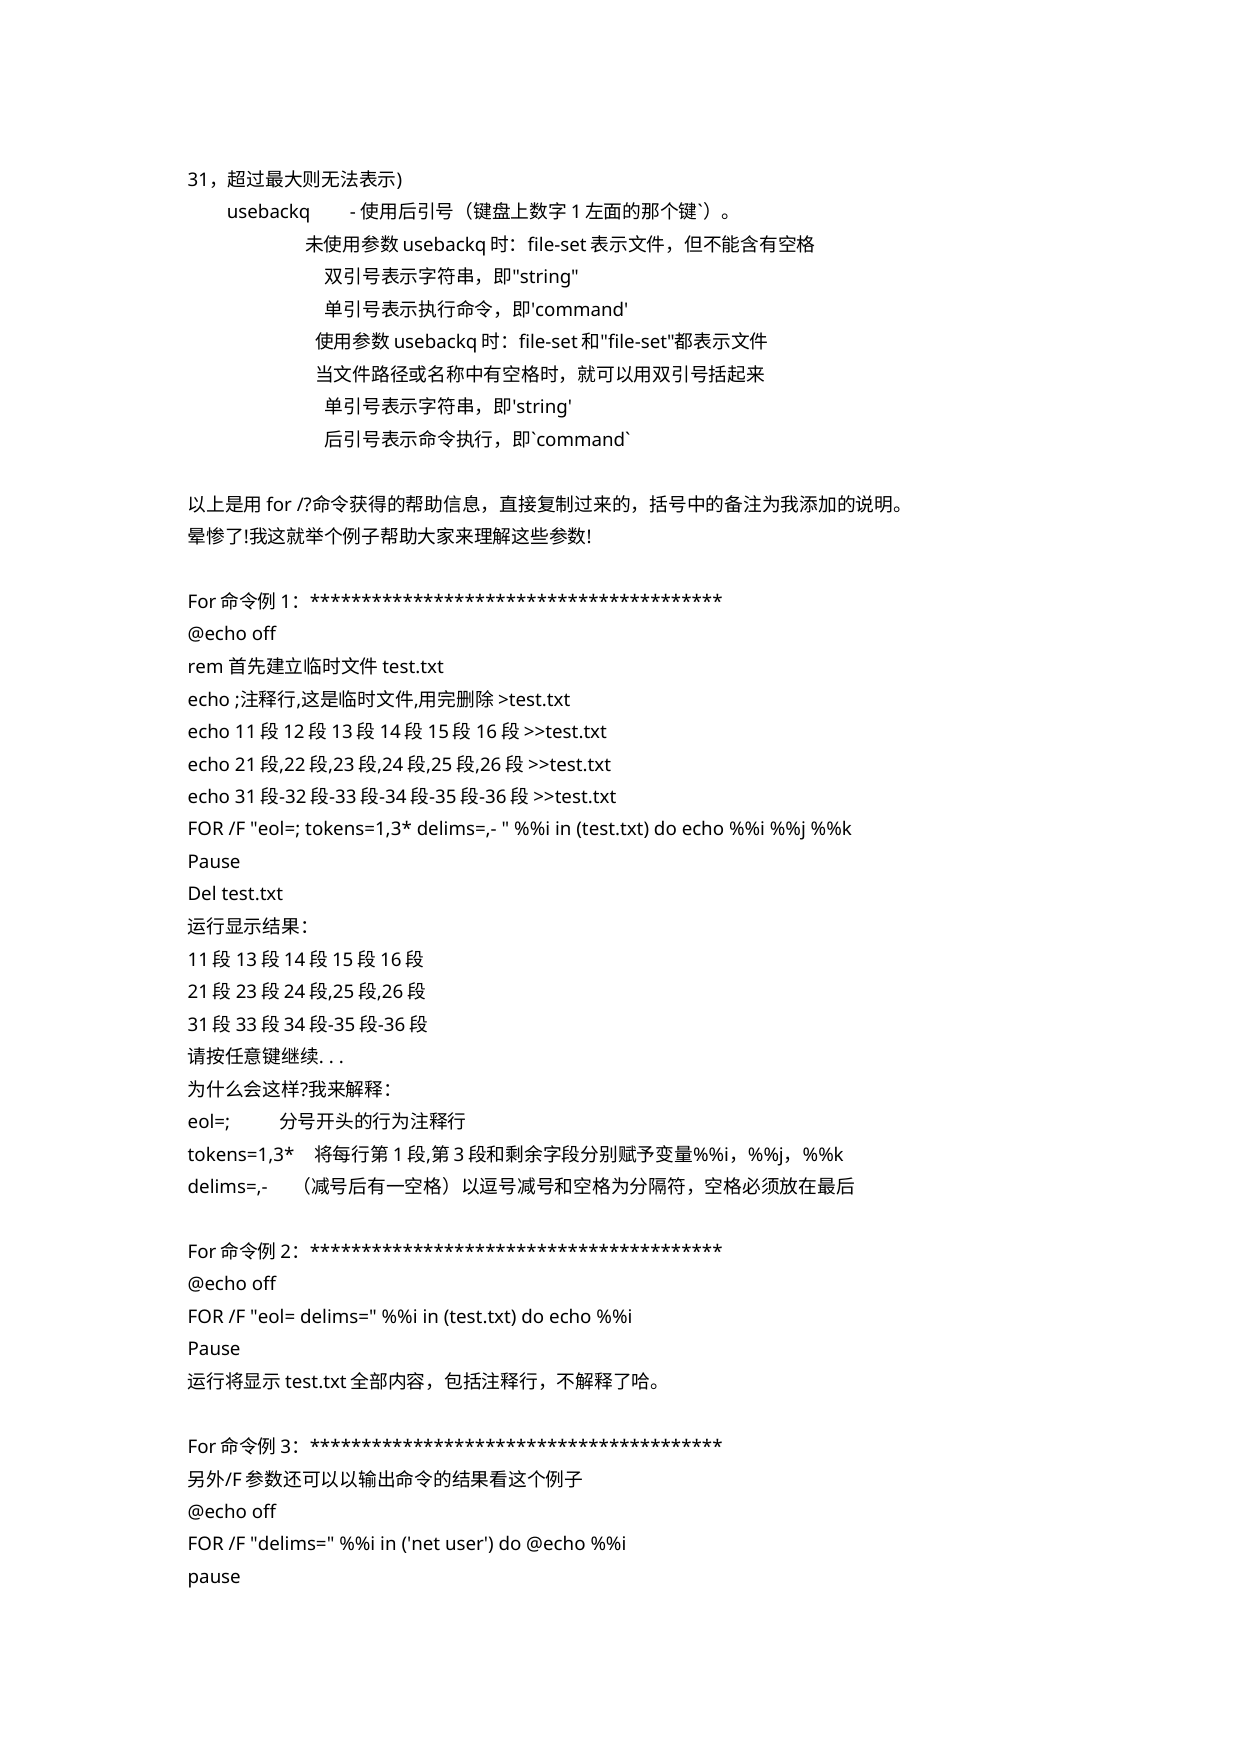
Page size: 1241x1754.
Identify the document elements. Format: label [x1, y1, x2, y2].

text [187, 162, 1053, 1592]
